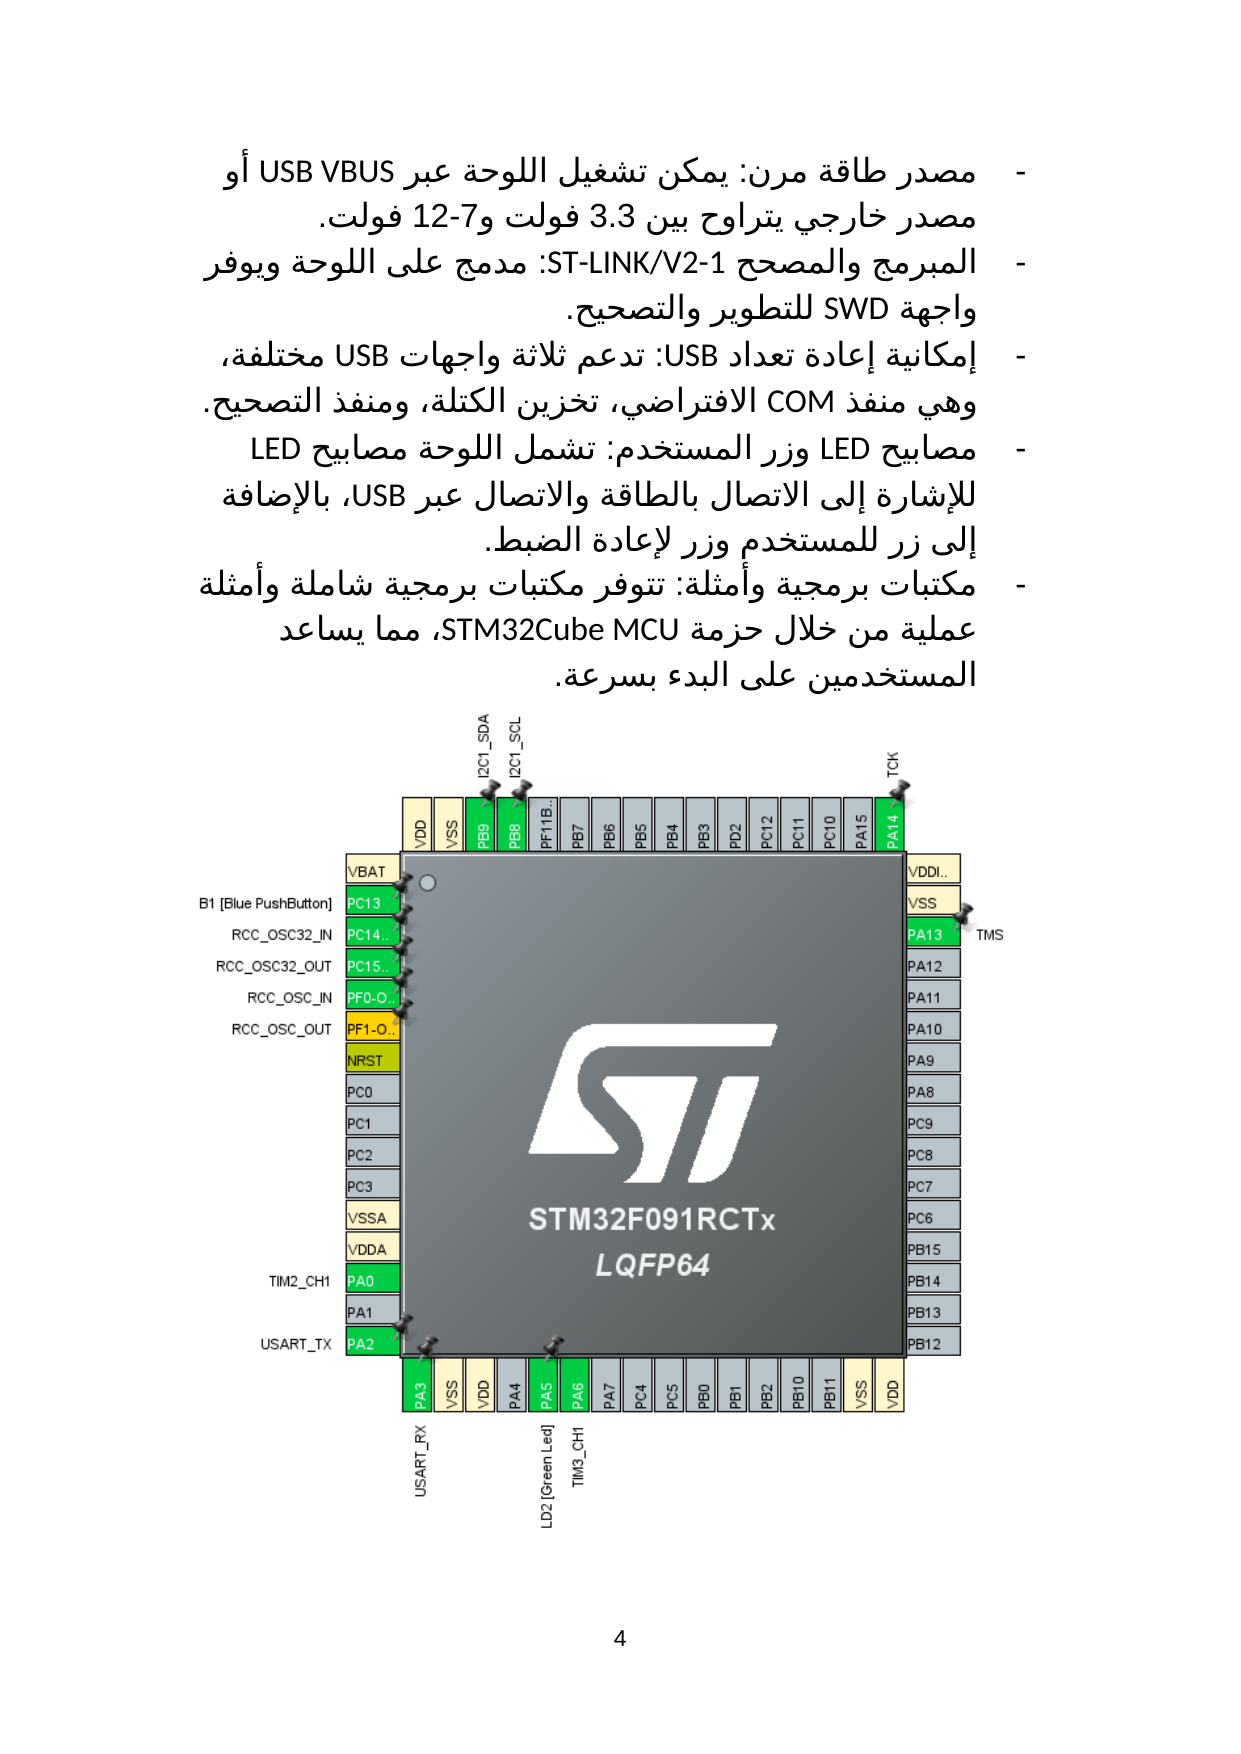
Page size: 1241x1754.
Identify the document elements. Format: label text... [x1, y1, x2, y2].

list المبرمج والمصحح ST-LINK/V2-1: مدمج على اللوحة ويوفر واجهة SWD للتطوير والتصحيح. [187, 241, 1015, 328]
picture [187, 700, 1053, 1545]
list مكتبات برمجية وأمثلة: تتوفر مكتبات برمجية شاملة وأمثلة عملية من خلال حزمة STM32Cube MCU، مما يساعد المستخدمين على البدء بسرعة. [187, 564, 1015, 693]
list إمكانية إعادة تعداد USB: تدعم ثلاثة واجهات USB مختلفة، وهي منفذ COM الافتراضي، تخزين الكتلة، ومنفذ التصحيح. [187, 334, 1015, 421]
list مصابيح LED وزر المستخدم: تشمل اللوحة مصابيح LED للإشارة إلى الاتصال بالطاقة والاتصال عبر USB، بالإضافة إلى زر للمستخدم وزر لإعادة الضبط. [187, 427, 1015, 558]
list مصدر طاقة مرن: يمكن تشغيل اللوحة عبر USB VBUS أو مصدر خارجي يتراوح بين 3.3 فولت و7-12 فولت. [187, 150, 1015, 235]
